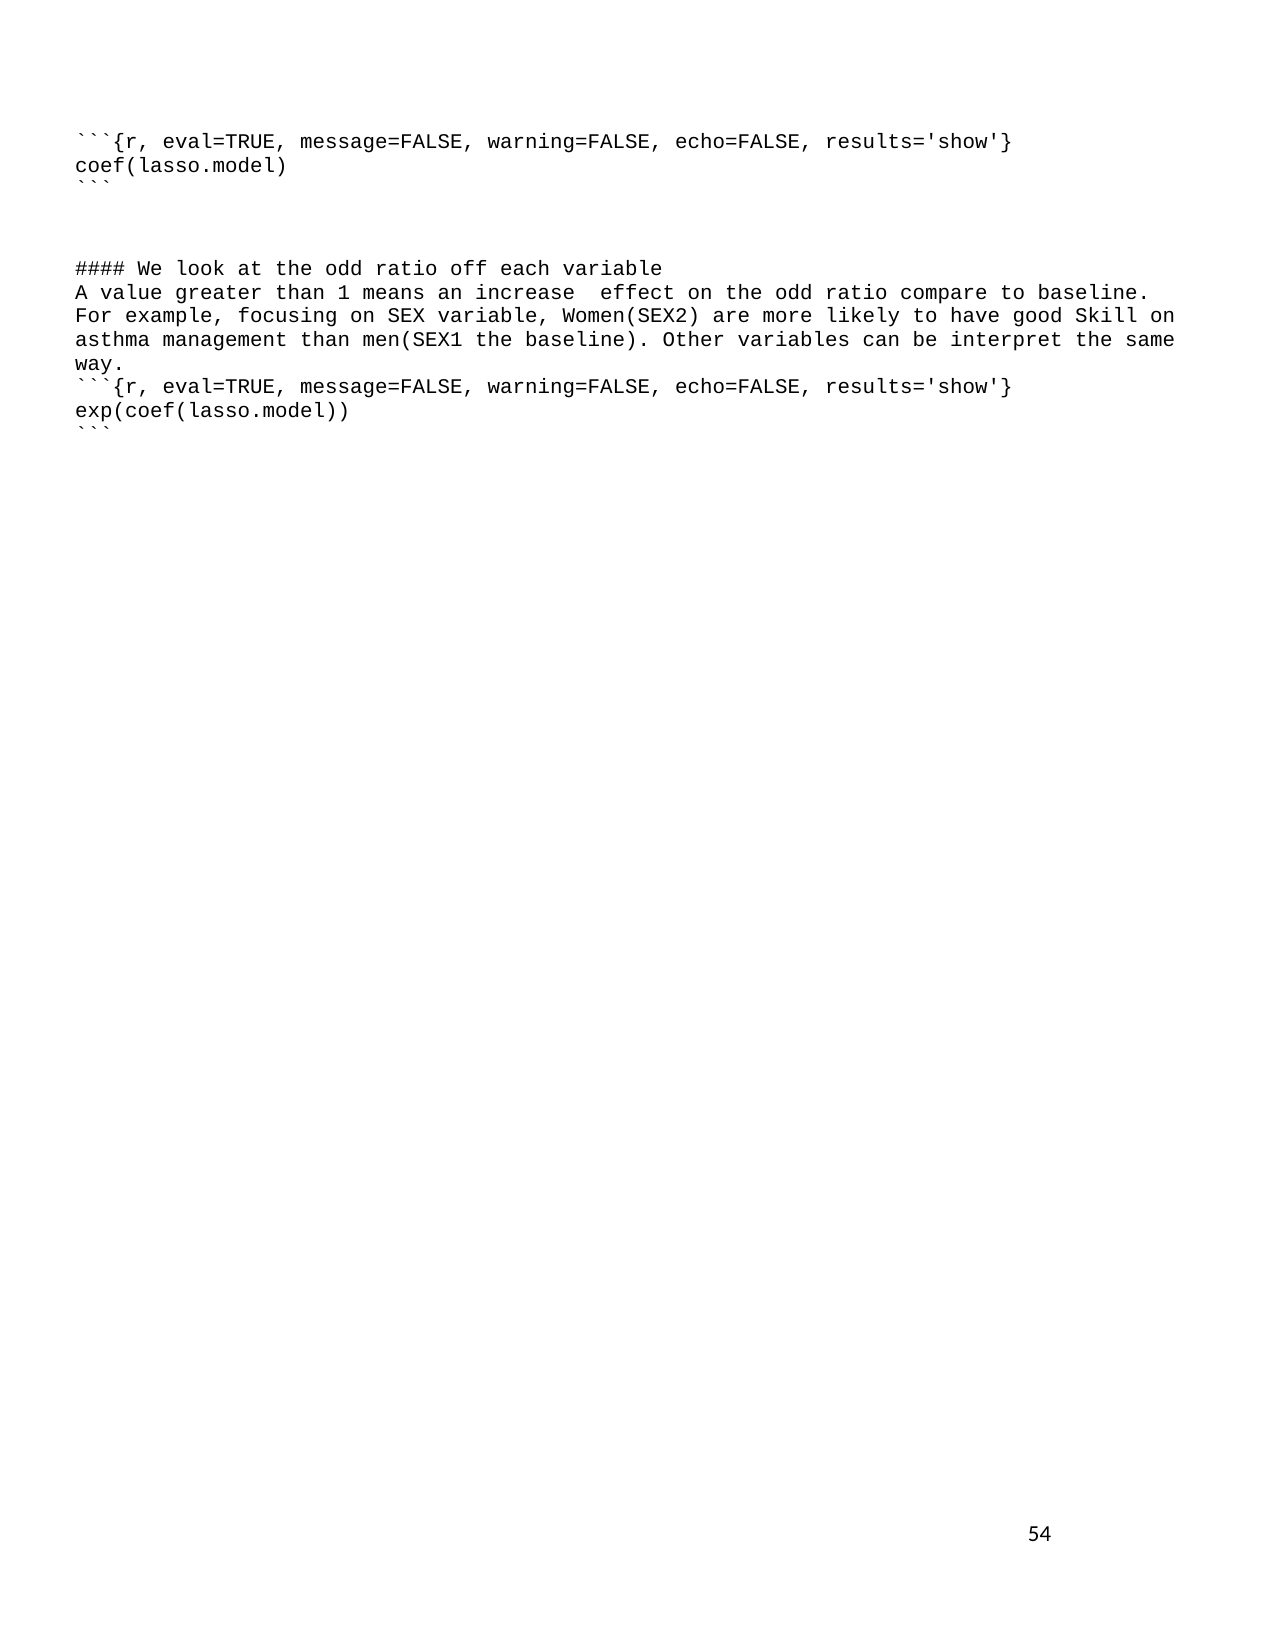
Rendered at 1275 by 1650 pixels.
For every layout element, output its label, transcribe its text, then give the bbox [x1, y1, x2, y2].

text ``` [75, 423, 1200, 447]
text ```{r, eval=TRUE, message=FALSE, warning=FALSE, echo=FALSE, results='show'} [75, 131, 1200, 155]
text exp(coef(lasso.model)) [75, 400, 1200, 423]
text ``` [75, 178, 1200, 202]
text For example, focusing on SEX variable, Women(SEX2) are more likely to have good Skill on asthma management than men(SEX1 the baseline). Other variables can be interpret the same way. [75, 305, 1200, 376]
text #### We look at the odd ratio off each variable [75, 258, 1200, 282]
text ```{r, eval=TRUE, message=FALSE, warning=FALSE, echo=FALSE, results='show'} [75, 376, 1200, 400]
text coef(lasso.model) [75, 155, 1200, 178]
text A value greater than 1 means an increase effect on the odd ratio compare to baseline. [75, 282, 1200, 305]
